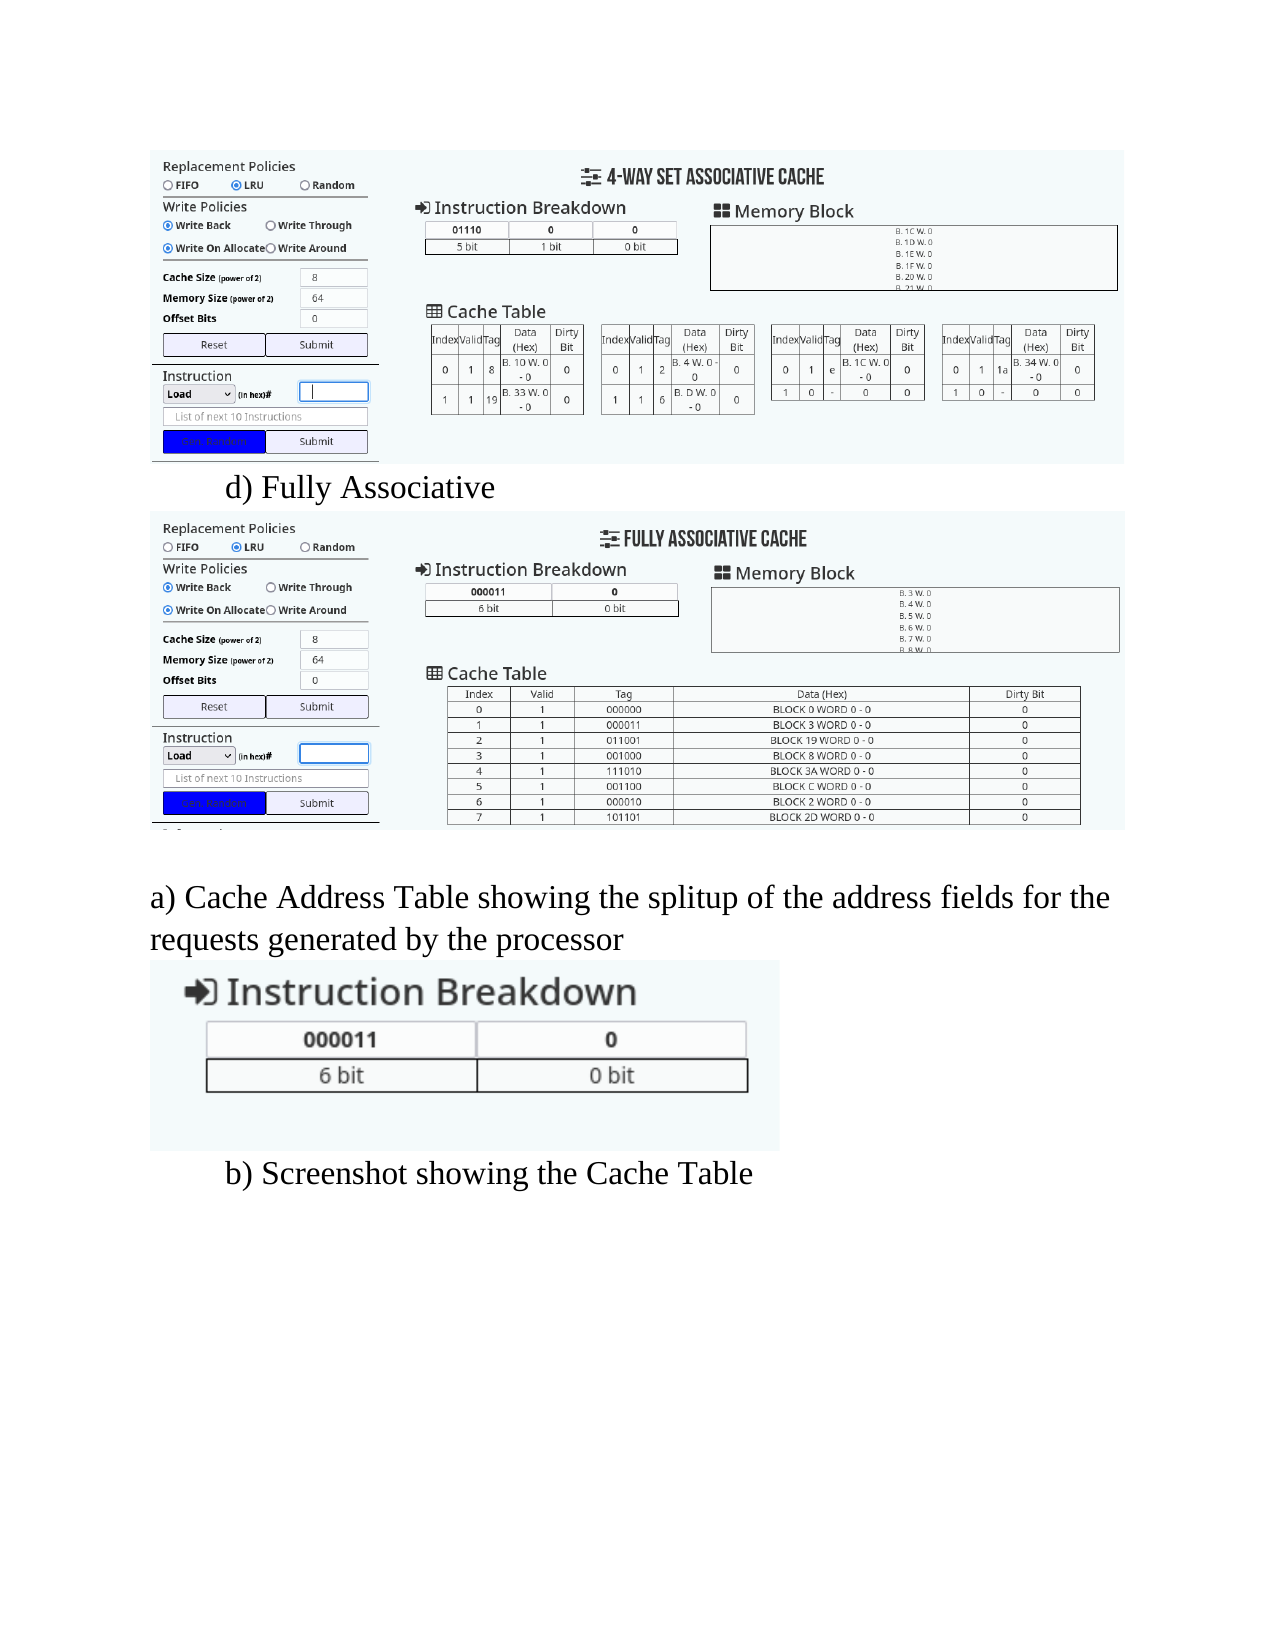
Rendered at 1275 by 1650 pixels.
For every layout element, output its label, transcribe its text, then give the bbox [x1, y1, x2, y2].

picture [150, 511, 1125, 830]
picture [150, 150, 1125, 464]
list Screenshot showing the Cache Table [225, 1153, 1125, 1192]
picture [150, 960, 780, 1151]
list Fully Associative [225, 467, 1125, 506]
list Cache Address Table showing the splitup of the address fields for the requests generated by the processor [150, 878, 1125, 957]
